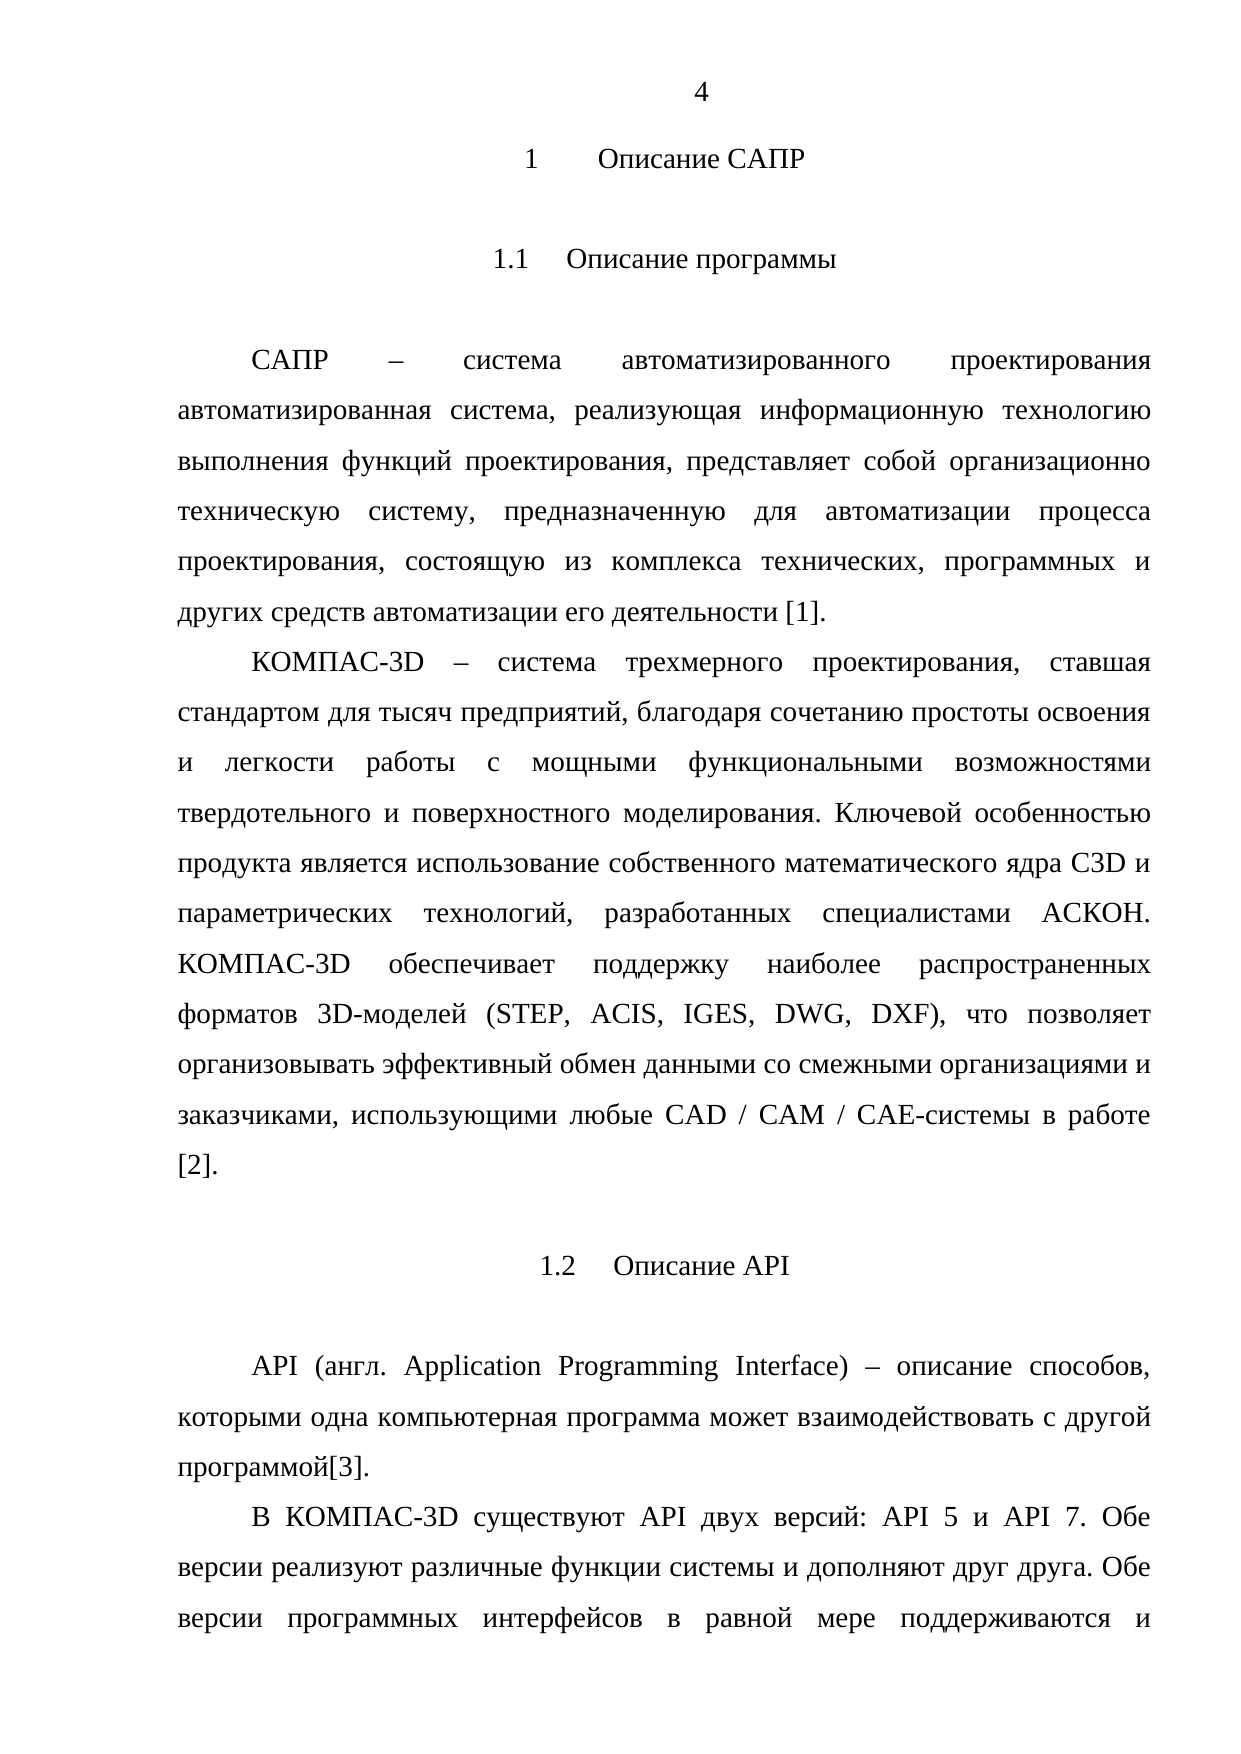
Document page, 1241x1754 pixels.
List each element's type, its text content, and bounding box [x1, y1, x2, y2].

subtitle Описание САПР [177, 141, 1152, 174]
text API (англ. Application Programming Interface) – описание способов, которыми одна компьютерная программа может взаимодействовать с другой программой[3]. [177, 1348, 1152, 1482]
subtitle Описание программы [177, 241, 1152, 275]
text САПР – система автоматизированного проектирования автоматизированная система, реализующая информационную технологию выполнения функций проектирования, представляет собой организационно техническую систему, предназначенную для автоматизации процесса проектирования, состоящую из комплекса технических, программных и других средств автоматизации его деятельности [1]. [177, 342, 1152, 627]
text КОМПАС-3D – система трехмерного проектирования, ставшая стандартом для тысяч предприятий, благодаря сочетанию простоты освоения и легкости работы с мощными функциональными возможностями твердотельного и поверхностного моделирования. Ключевой особенностью продукта является использование собственного математического ядра С3D и параметрических технологий, разработанных специалистами АСКОН. КОМПАС-3D обеспечивает поддержку наиболее распространенных форматов 3D-моделей (STEP, ACIS, IGES, DWG, DXF), что позволяет организовывать эффективный обмен данными со смежными организациями и заказчиками, использующими любые CAD / CAM / CAE-системы в работе [2]. [177, 644, 1152, 1181]
subtitle Описание API [177, 1248, 1152, 1281]
